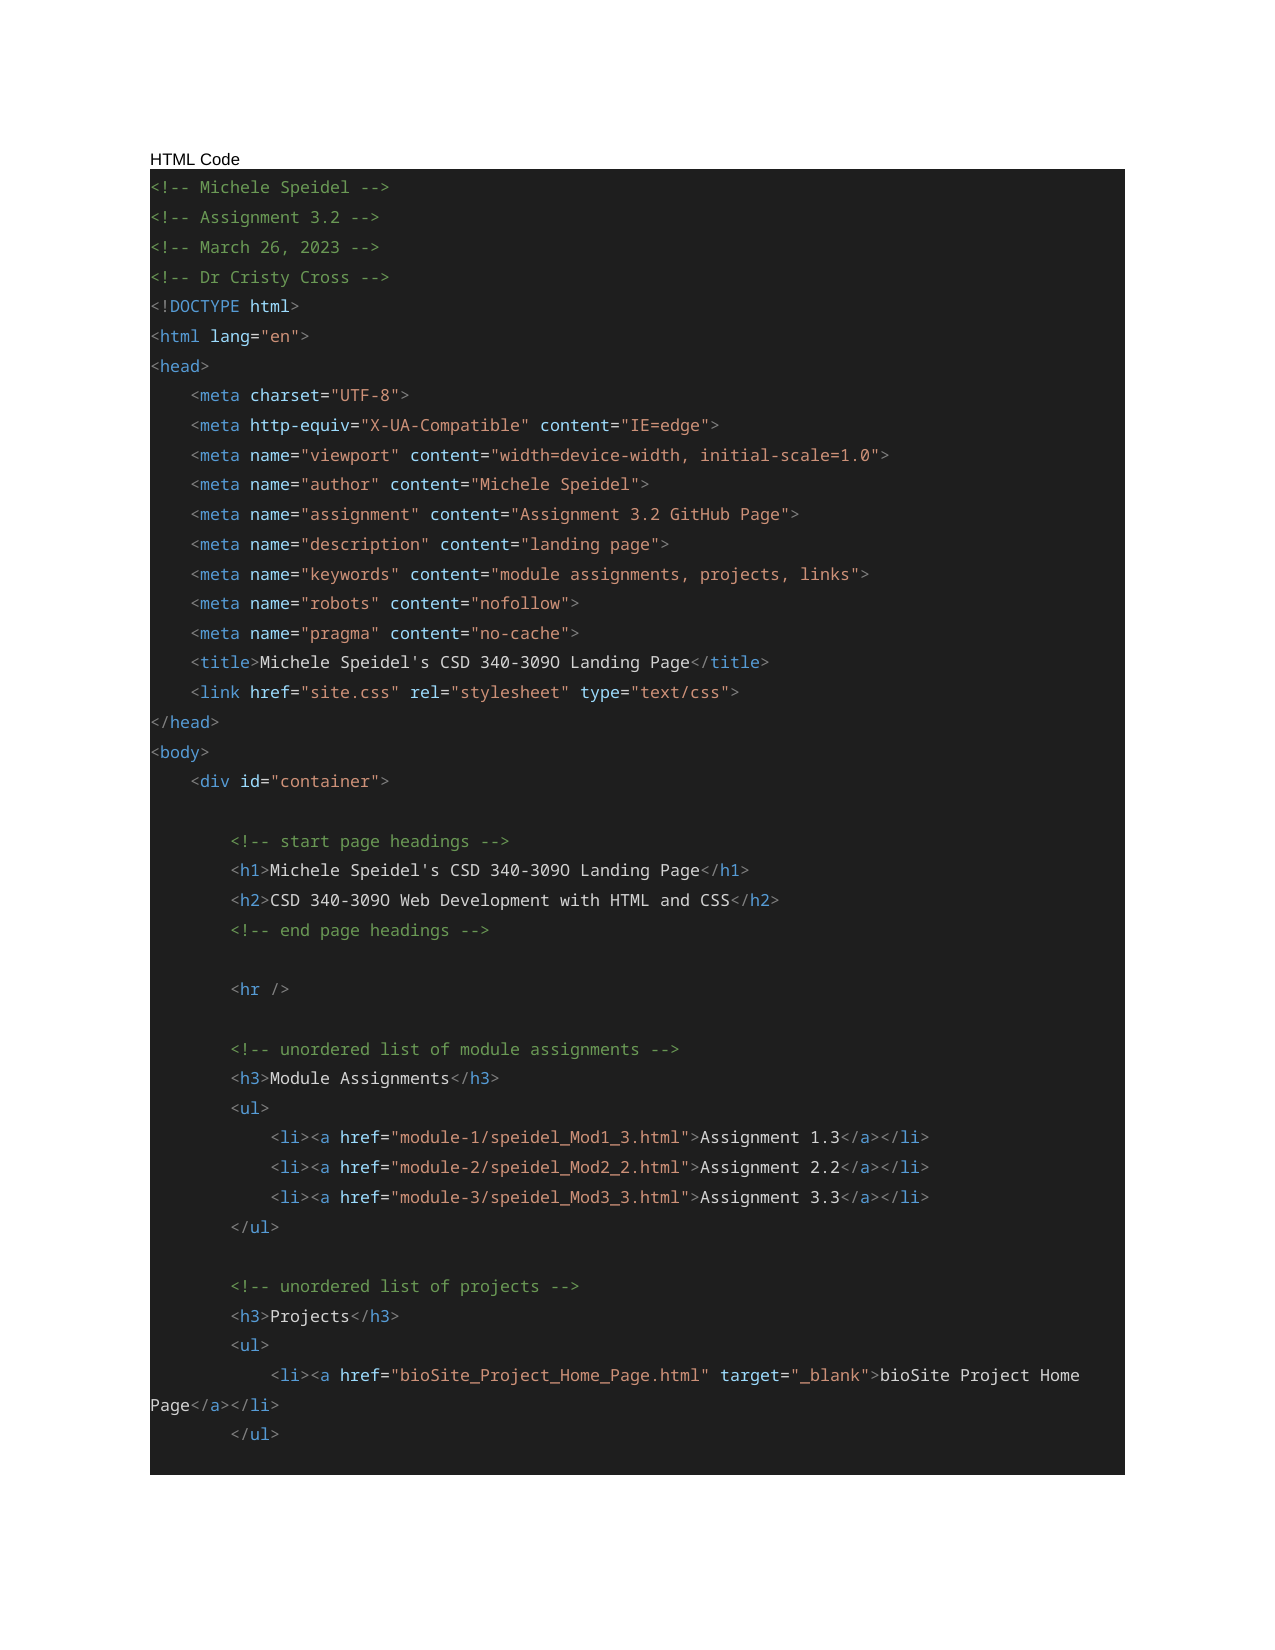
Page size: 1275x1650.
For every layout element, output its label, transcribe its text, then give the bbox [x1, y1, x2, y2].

text <meta name="pragma" content="no-cache"> [150, 614, 1125, 644]
text <!-- Dr Cristy Cross --> [150, 258, 1125, 288]
text <head> [150, 347, 1125, 377]
text <title>Michele Speidel's CSD 340-309O Landing Page</title> [150, 644, 1125, 674]
text HTML Code [150, 150, 1125, 169]
text <meta name="keywords" content="module assignments, projects, links"> [150, 555, 1125, 585]
text <h1>Michele Speidel's CSD 340-309O Landing Page</h1> [150, 852, 1125, 882]
text <h3>Projects</h3> [150, 1297, 1125, 1327]
text <meta name="author" content="Michele Speidel"> [150, 466, 1125, 496]
text <html lang="en"> [150, 318, 1125, 347]
text <ul> [150, 1089, 1125, 1119]
text <meta name="robots" content="nofollow"> [150, 585, 1125, 614]
text <!DOCTYPE html> [150, 288, 1125, 318]
text <link href="site.css" rel="stylesheet" type="text/css"> [150, 674, 1125, 703]
text <!-- end page headings --> [150, 911, 1125, 941]
text <!-- unordered list of projects --> [150, 1268, 1125, 1297]
text <meta name="viewport" content="width=device-width, initial-scale=1.0"> [150, 436, 1125, 466]
text <li><a href="module-2/speidel_Mod2_2.html">Assignment 2.2</a></li> [150, 1149, 1125, 1178]
text <body> [150, 733, 1125, 763]
text <li><a href="module-3/speidel_Mod3_3.html">Assignment 3.3</a></li> [150, 1178, 1125, 1208]
text <h3>Module Assignments</h3> [150, 1060, 1125, 1089]
text <li><a href="bioSite_Project_Home_Page.html" target="_blank">bioSite Project Home Page</a></li> [150, 1357, 1125, 1416]
text <li><a href="module-1/speidel_Mod1_3.html">Assignment 1.3</a></li> [150, 1119, 1125, 1149]
text <ul> [150, 1327, 1125, 1357]
text <div id="container"> [150, 763, 1125, 793]
text <h2>CSD 340-309O Web Development with HTML and CSS</h2> [150, 882, 1125, 911]
text <meta name="description" content="landing page"> [150, 525, 1125, 555]
text <!-- March 26, 2023 --> [150, 228, 1125, 258]
text <hr /> [150, 971, 1125, 1000]
text <!-- Michele Speidel --> [150, 169, 1125, 199]
text <!-- unordered list of module assignments --> [150, 1030, 1125, 1060]
text <meta http-equiv="X-UA-Compatible" content="IE=edge"> [150, 407, 1125, 436]
text </head> [150, 703, 1125, 733]
text <meta charset="UTF-8"> [150, 377, 1125, 407]
text </ul> [150, 1208, 1125, 1238]
text <meta name="assignment" content="Assignment 3.2 GitHub Page"> [150, 496, 1125, 525]
text </ul> [150, 1416, 1125, 1446]
text <!-- start page headings --> [150, 822, 1125, 852]
text <!-- Assignment 3.2 --> [150, 199, 1125, 228]
